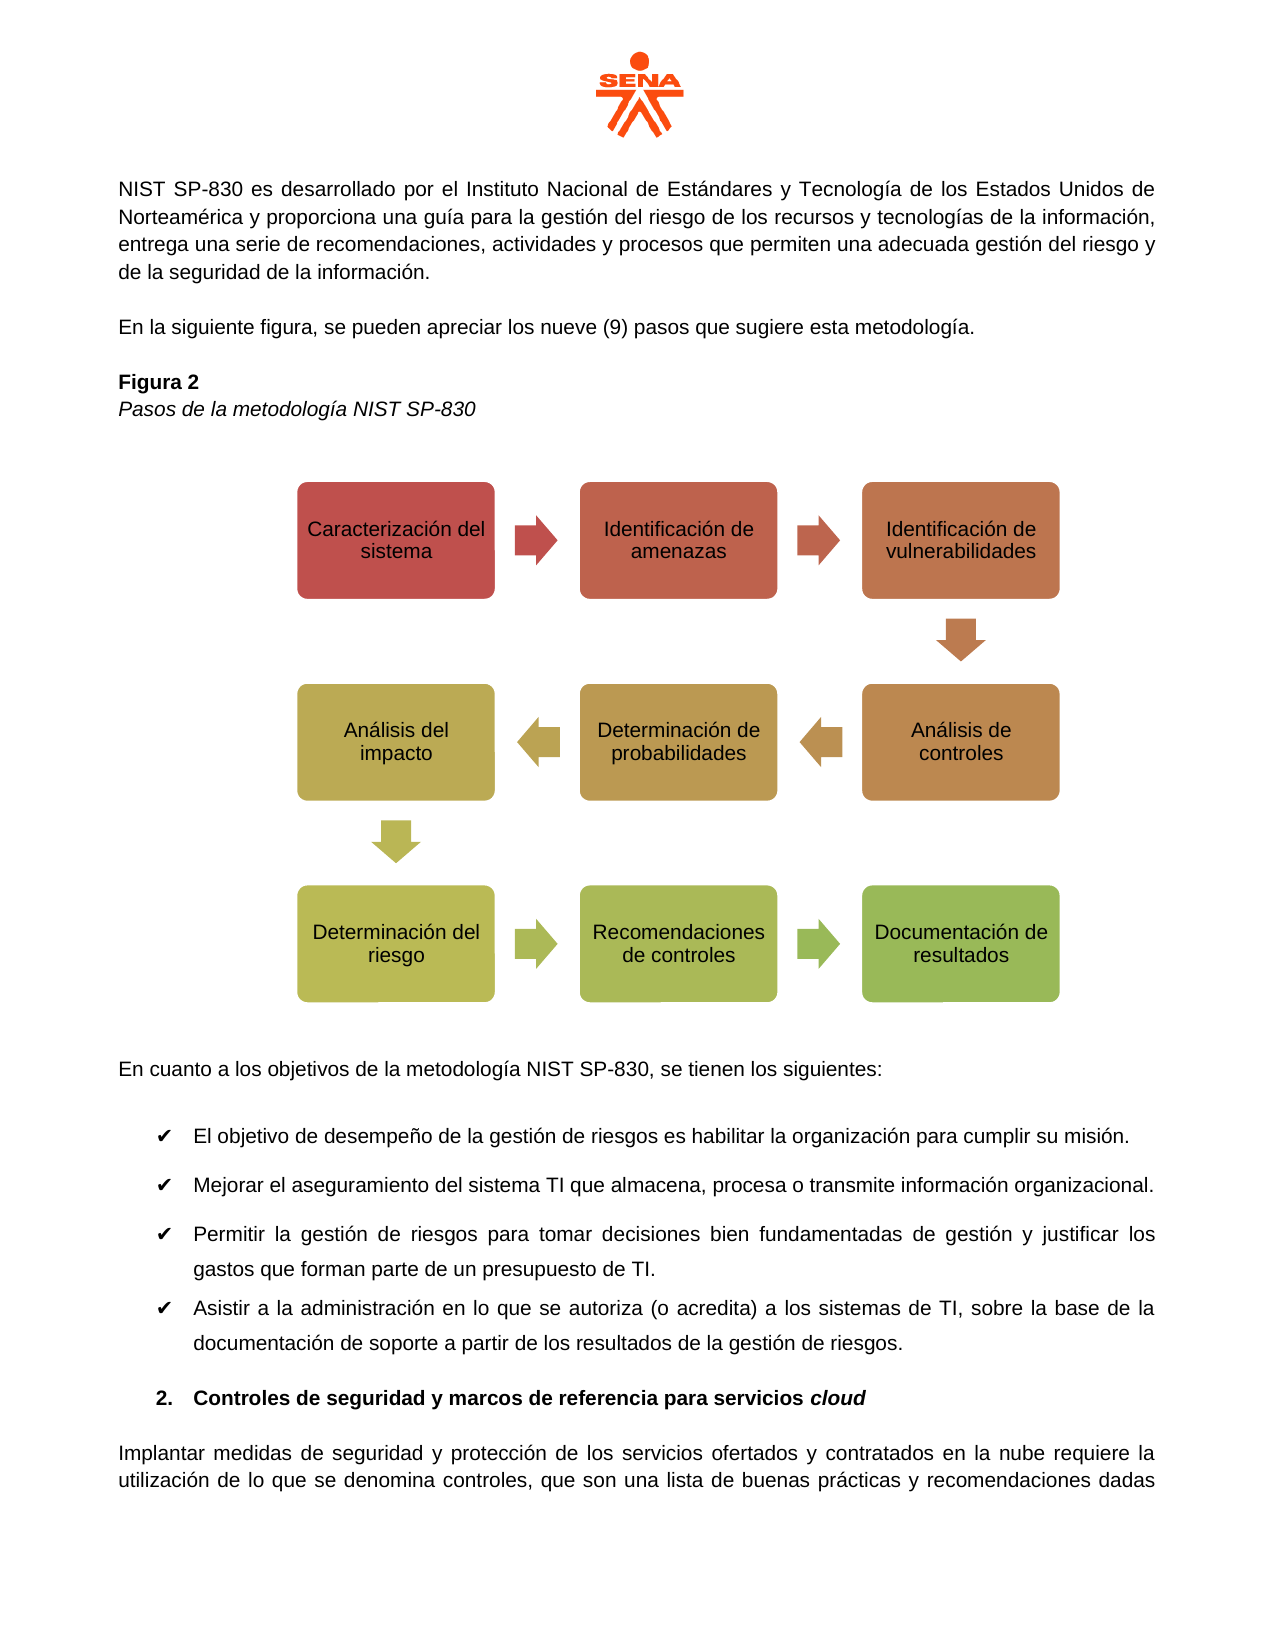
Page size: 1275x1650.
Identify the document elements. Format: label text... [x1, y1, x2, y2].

list Permitir la gestión de riesgos para tomar decisiones bien fundamentadas de gestión y justificar los gastos que forman parte de un presupuesto de TI. [156, 1210, 1157, 1281]
text Pasos de la metodología NIST SP-830 [118, 397, 1157, 421]
list Asistir a la administración en lo que se autoriza (o acredita) a los sistemas de TI, sobre la base de la documentación de soporte a partir de los resultados de la gestión de riesgos. [156, 1284, 1157, 1354]
picture [585, 48, 690, 142]
text Figura 2 [118, 370, 1157, 394]
list Mejorar el aseguramiento del sistema TI que almacena, procesa o transmite información organizacional. [156, 1161, 1157, 1204]
list Controles de seguridad y marcos de referencia para servicios cloud [156, 1385, 1157, 1409]
text NIST SP-830 es desarrollado por el Instituto Nacional de Estándares y Tecnología de los Estados Unidos de Norteamérica y proporciona una guía para la gestión del riesgo de los recursos y tecnologías de la información, entrega una serie de recomendaciones, actividades y procesos que permiten una adecuada gestión del riesgo y de la seguridad de la información. [118, 177, 1157, 284]
list El objetivo de desempeño de la gestión de riesgos es habilitar la organización para cumplir su misión. [156, 1112, 1157, 1155]
text En cuanto a los objetivos de la metodología NIST SP-830, se tienen los siguientes: [118, 1057, 1157, 1081]
text En la siguiente figura, se pueden apreciar los nueve (9) pasos que sugiere esta metodología. [118, 315, 1157, 339]
